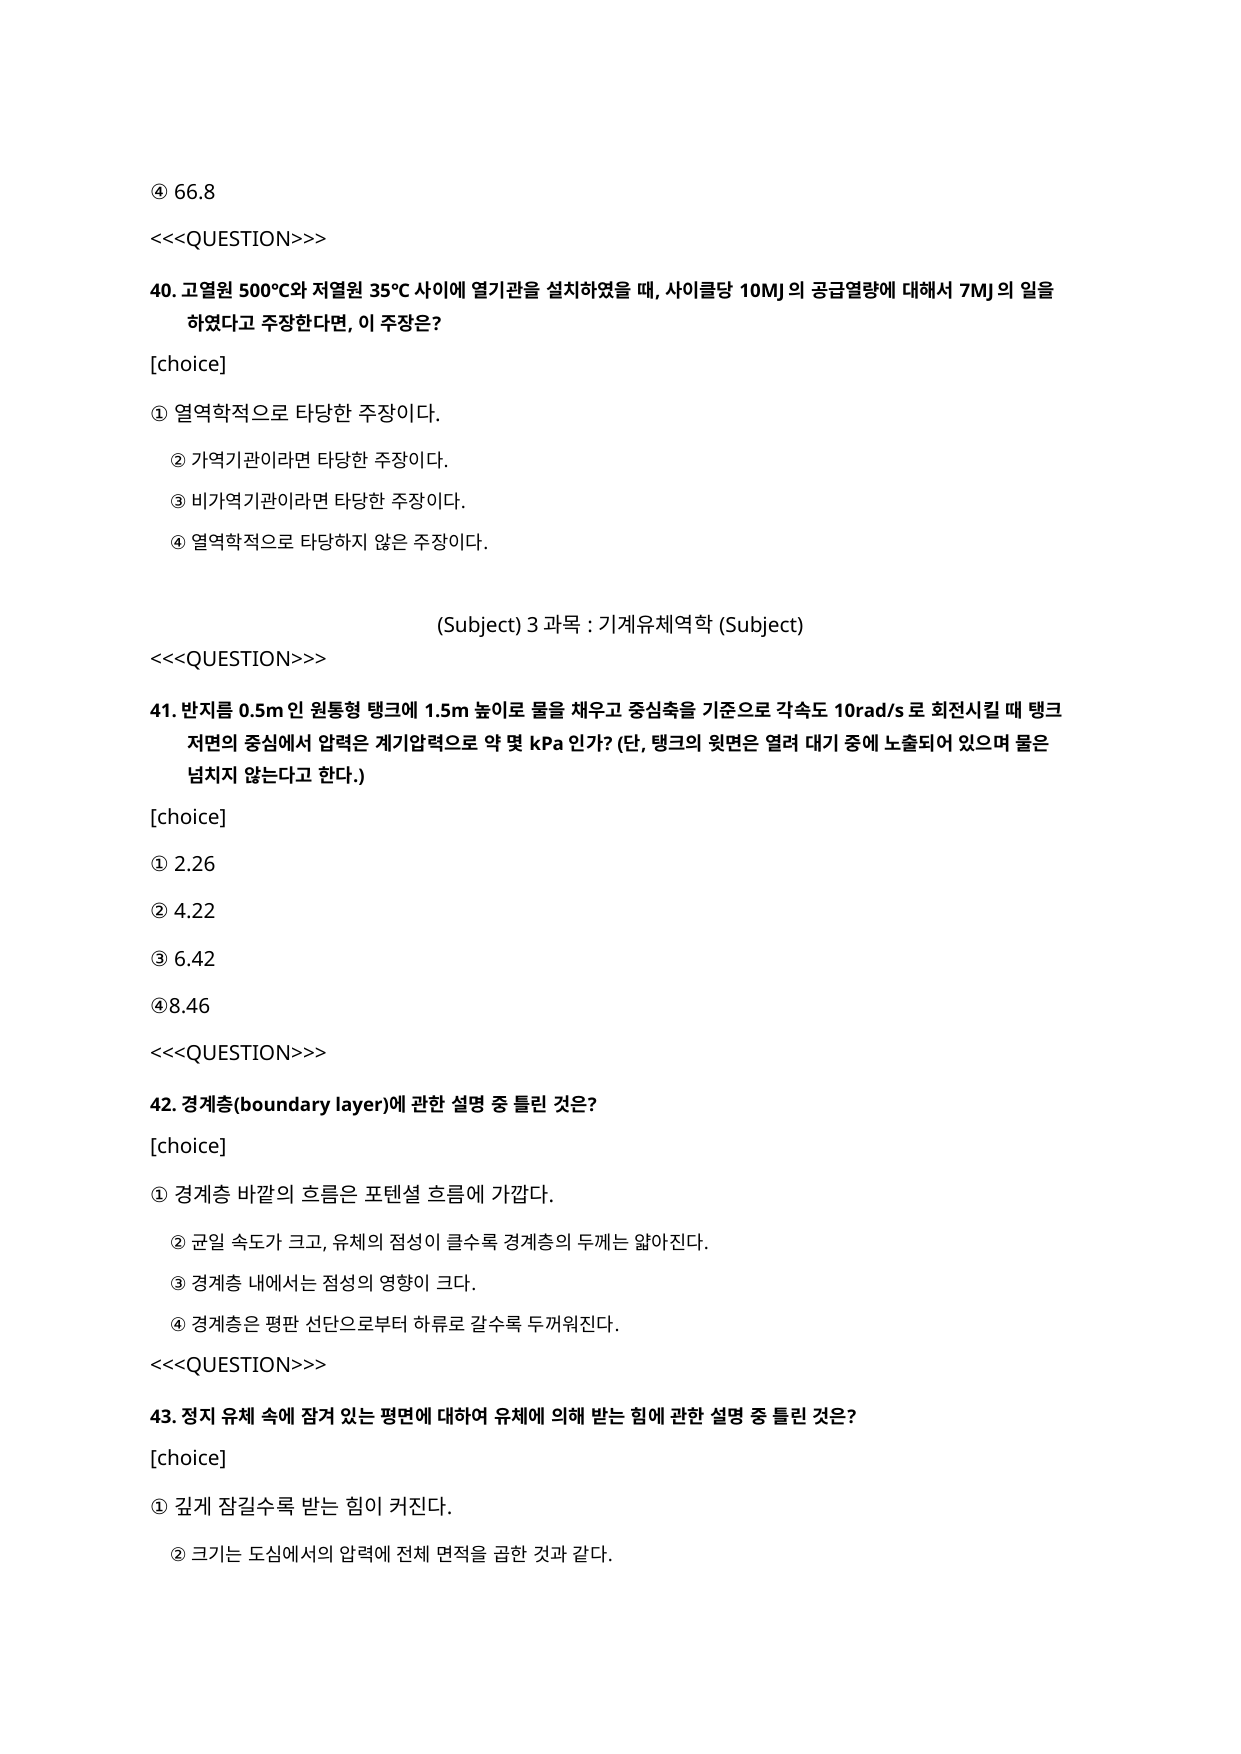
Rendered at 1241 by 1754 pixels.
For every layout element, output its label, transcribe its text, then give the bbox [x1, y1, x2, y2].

text [choice] [150, 1131, 1090, 1159]
text <<<QUESTION>>> [150, 1038, 1090, 1067]
text (Subject) 3과목 : 기계유체역학 (Subject) [150, 608, 1090, 638]
text ④ 경계층은 평판 선단으로부터 하류로 갈수록 두꺼워진다. [150, 1309, 1090, 1336]
text ④ 열역학적으로 타당하지 않은 주장이다. [150, 528, 1090, 555]
text ② 가역기관이라면 타당한 주장이다. [150, 446, 1090, 473]
text <<<QUESTION>>> [150, 644, 1090, 673]
text 41. 반지름 0.5m인 원통형 탱크에 1.5m 높이로 물을 채우고 중심축을 기준으로 각속도 10rad/s 로 회전시킬 때 탱크 저면의 중심에서 압력은 계기압력으로 약 몇 kPa 인가? (단, 탱크의 윗면은 열려 대기 중에 노출되어 있으며 물은 넘치지 않는다고 한다.) [150, 696, 1090, 788]
text ④8.46 [150, 991, 1090, 1019]
text 42. 경계층(boundary layer)에 관한 설명 중 틀린 것은? [150, 1090, 1090, 1117]
text ① 열역학적으로 타당한 주장이다. [150, 397, 1090, 427]
text <<<QUESTION>>> [150, 224, 1090, 253]
text <<<QUESTION>>> [150, 1350, 1090, 1379]
text 43. 정지 유체 속에 잠겨 있는 평면에 대하여 유체에 의해 받는 힘에 관한 설명 중 틀린 것은? [150, 1402, 1090, 1429]
text ① 2.26 [150, 849, 1090, 878]
text ③ 비가역기관이라면 타당한 주장이다. [150, 487, 1090, 514]
text ③ 6.42 [150, 944, 1090, 972]
text ④ 66.8 [150, 177, 1090, 206]
text ① 깊게 잠길수록 받는 힘이 커진다. [150, 1490, 1090, 1520]
text 40. 고열원 500℃와 저열원 35℃ 사이에 열기관을 설치하였을 때, 사이클당 10MJ의 공급열량에 대해서 7MJ의 일을 하였다고 주장한다면, 이 주장은? [150, 276, 1090, 336]
text ② 크기는 도심에서의 압력에 전체 면적을 곱한 것과 같다. [150, 1539, 1090, 1566]
text [choice] [150, 802, 1090, 830]
text ③ 경계층 내에서는 점성의 영향이 크다. [150, 1268, 1090, 1296]
text ② 4.22 [150, 896, 1090, 925]
text ① 경계층 바깥의 흐름은 포텐셜 흐름에 가깝다. [150, 1178, 1090, 1208]
text [choice] [150, 349, 1090, 378]
text ② 균일 속도가 크고, 유체의 점성이 클수록 경계층의 두께는 얇아진다. [150, 1227, 1090, 1254]
text [choice] [150, 1443, 1090, 1471]
